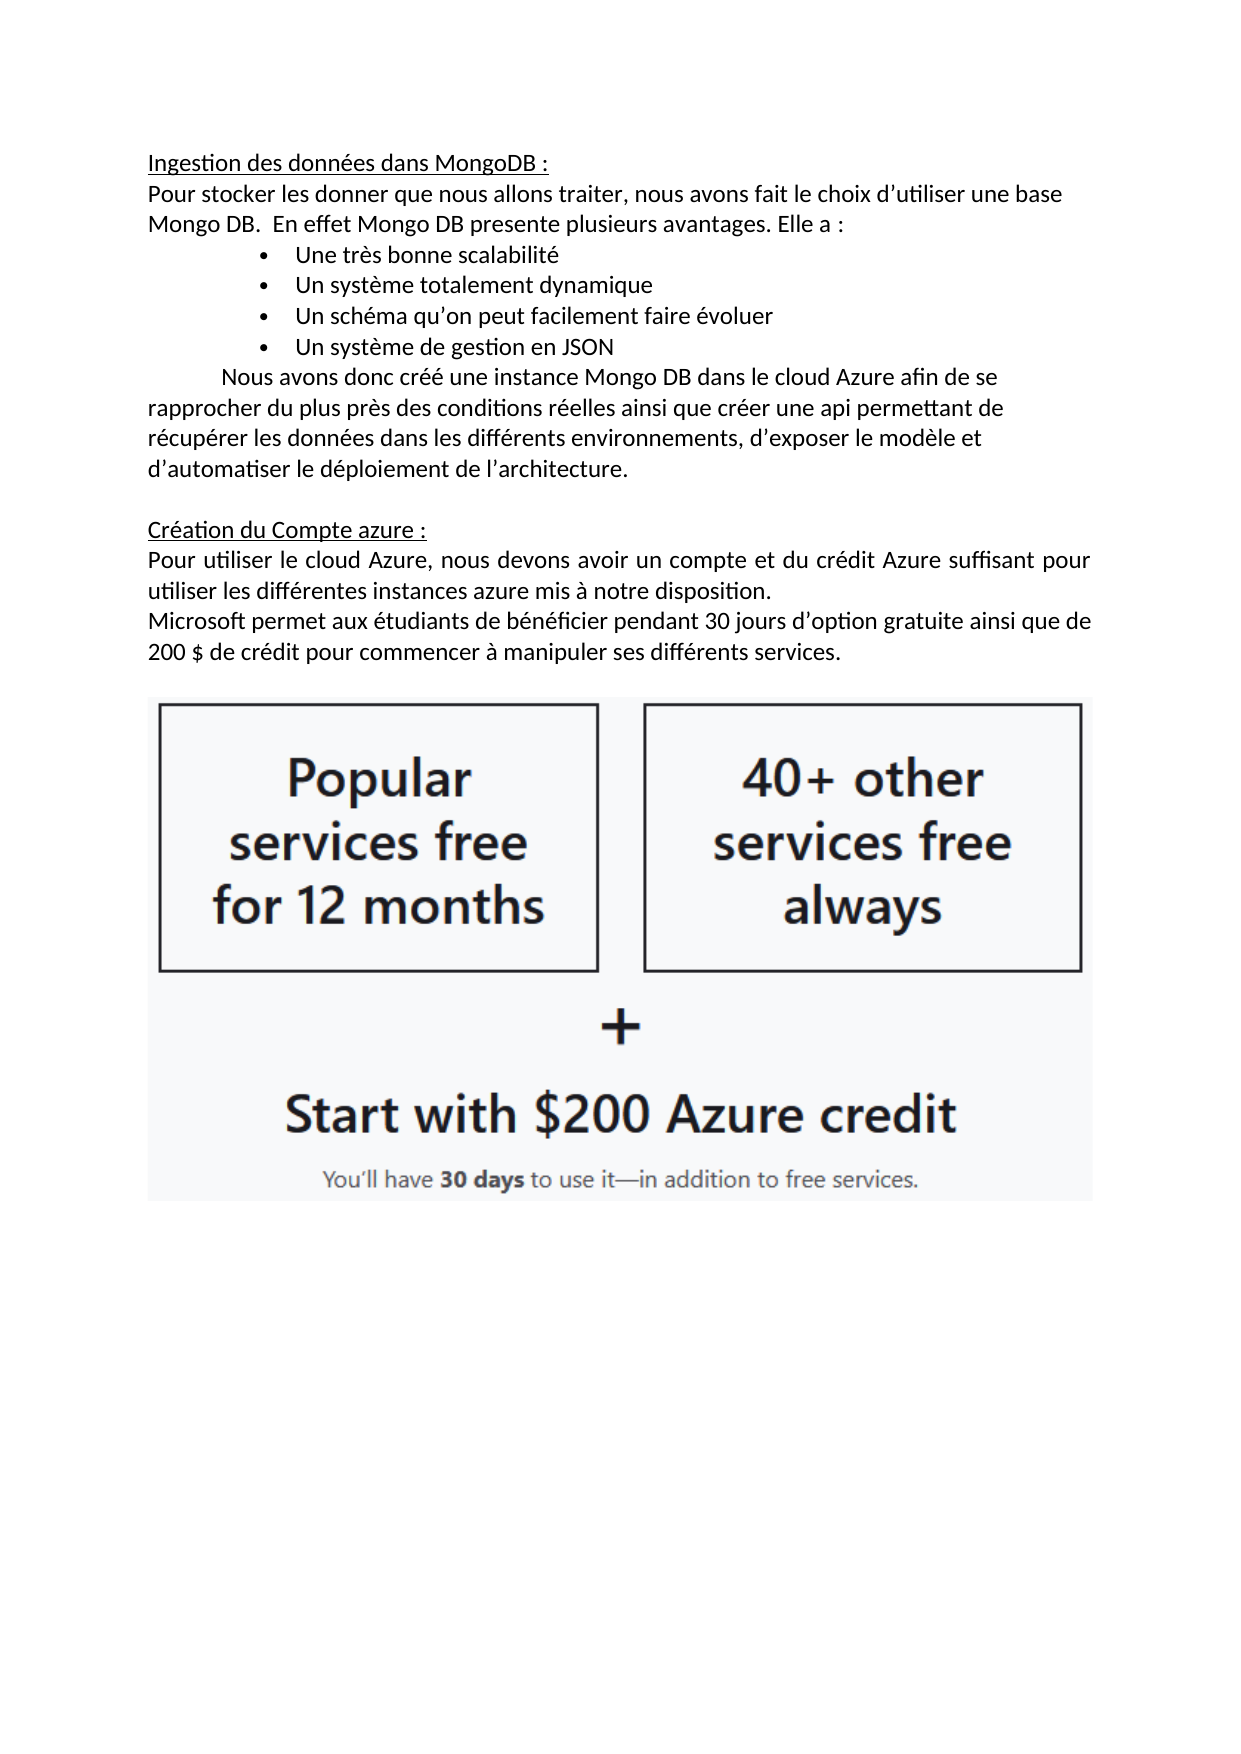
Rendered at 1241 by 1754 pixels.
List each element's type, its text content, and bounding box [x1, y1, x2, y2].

text Nous avons donc créé une instance Mongo DB dans le cloud Azure afin de se rapprocher du plus près des conditions réelles ainsi que créer une api permettant de récupérer les données dans les différents environnements, d’exposer le modèle et d’automatiser le déploiement de l’architecture. [148, 361, 1093, 483]
text Création du Compte azure : [148, 514, 1093, 544]
text Microsoft permet aux étudiants de bénéficier pendant 30 jours d’option gratuite ainsi que de 200 $ de crédit pour commencer à manipuler ses différents services. [148, 605, 1093, 666]
text Pour utiliser le cloud Azure, nous devons avoir un compte et du crédit Azure suffisant pour utiliser les différentes instances azure mis à notre disposition. [148, 544, 1093, 605]
list Un schéma qu’on peut facilement faire évoluer [260, 300, 1093, 331]
picture [147, 697, 1093, 1201]
list Un système totalement dynamique [260, 270, 1093, 300]
list Une très bonne scalabilité [260, 239, 1093, 270]
text Ingestion des données dans MongoDB : [148, 148, 1093, 178]
text Pour stocker les donner que nous allons traiter, nous avons fait le choix d’utiliser une base Mongo DB. En effet Mongo DB presente plusieurs avantages. Elle a : [148, 178, 1093, 239]
list Un système de gestion en JSON [260, 331, 1093, 361]
